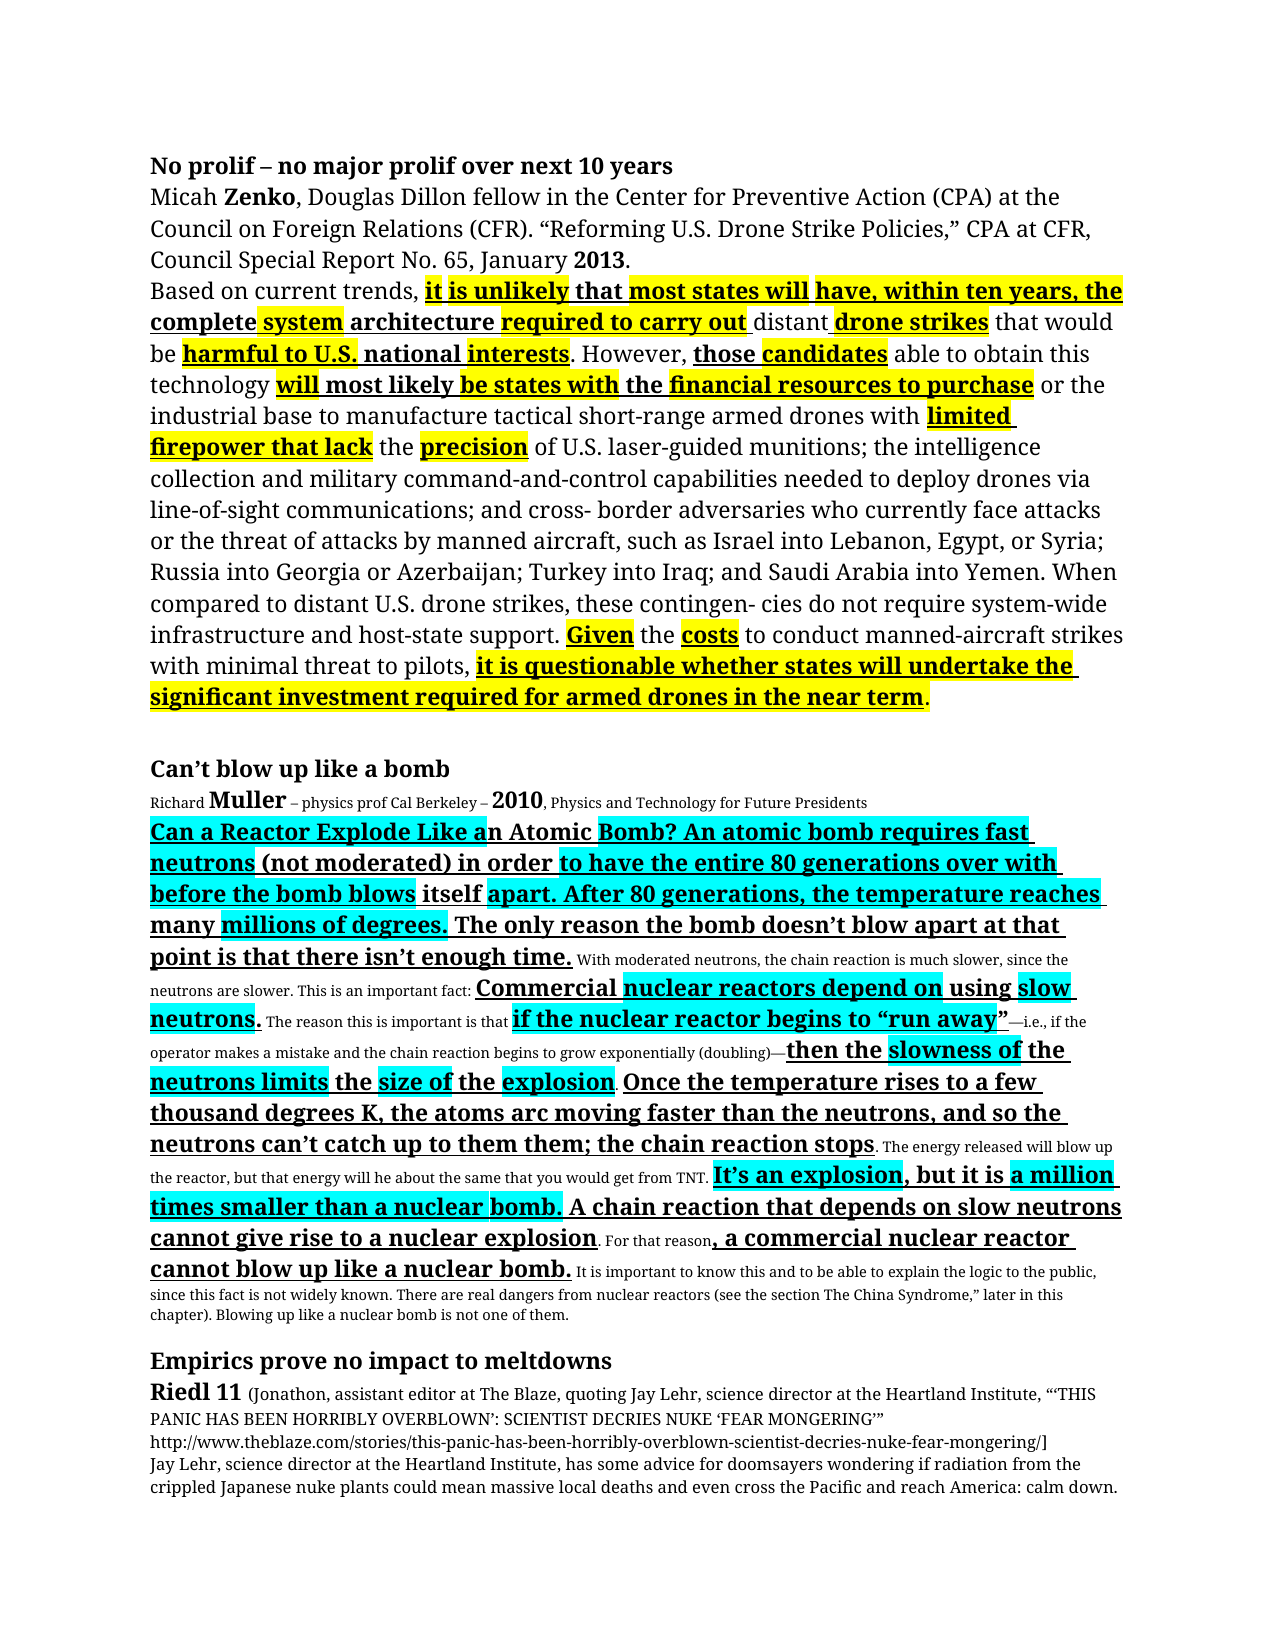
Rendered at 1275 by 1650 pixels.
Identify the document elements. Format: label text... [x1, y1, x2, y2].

text Empirics prove no impact to meltdowns [150, 1345, 1125, 1376]
text Micah Zenko, Douglas Dillon fellow in the Center for Preventive Action (CPA) at the Council on Foreign Relations (CFR). “Reforming U.S. Drone Strike Policies,” CPA at CFR, Council Special Report No. 65, January 2013. [150, 181, 1125, 275]
text Can’t blow up like a bomb [150, 753, 1125, 784]
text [150, 1376, 1125, 1498]
text Based on current trends, it is unlikely that most states will have, within ten years, the complete system architecture required to carry out distant drone strikes that would be harmful to U.S. national interests. However, those candidates able to obtain this technology will most likely be states with the financial resources to purchase or the industrial base to manufacture tactical short-range armed drones with limited firepower that lack the precision of U.S. laser-guided munitions; the intelligence collection and military command-and-control capabilities needed to deploy drones via line-of-sight communications; and cross- border adversaries who currently face attacks or the threat of attacks by manned aircraft, such as Israel into Lebanon, Egypt, or Syria; Russia into Georgia or Azerbaijan; Turkey into Iraq; and Saudi Arabia into Yemen. When compared to distant U.S. drone strikes, these contingen- cies do not require system-wide infrastructure and host-state support. Given the costs to conduct manned-aircraft strikes with minimal threat to pilots, it is questionable whether states will undertake the significant investment required for armed drones in the near term. [150, 275, 1125, 712]
text Can a Reactor Explode Like an Atomic Bomb? An atomic bomb requires fast neutrons (not moderated) in order to have the entire 80 generations over with before the bomb blows itself apart. After 80 generations, the temperature reaches many millions of degrees. The only reason the bomb doesn’t blow apart at that point is that there isn’t enough time. With moderated neutrons, the chain reaction is much slower, since the neutrons are slower. This is an important fact: Commercial nuclear reactors depend on using slow neutrons. The reason this is important is that if the nuclear reactor begins to “run away”—i.e., if the operator makes a mistake and the chain reaction begins to grow exponentially (doubling)—then the slowness of the neutrons limits the size of the explosion. Once the temperature rises to a few thousand degrees K, the atoms arc moving faster than the neutrons, and so the neutrons can’t catch up to them them; the chain reaction stops. The energy released will blow up the reactor, but that energy will he about the same that you would get from TNT. It’s an explosion, but it is a million times smaller than a nuclear bomb. A chain reaction that depends on slow neutrons cannot give rise to a nuclear explosion. For that reason, a commercial nuclear reactor cannot blow up like a nuclear bomb. It is important to know this and to be able to explain the logic to the public, since this fact is not widely known. There are real dangers from nuclear reactors (see the section The China Syndrome,” later in this chapter). Blowing up like a nuclear bomb is not one of them. [150, 816, 1125, 1324]
text Richard Muller – physics prof Cal Berkeley – 2010, Physics and Technology for Future Presidents [150, 784, 1125, 816]
text No prolif – no major prolif over next 10 years [150, 150, 1125, 181]
